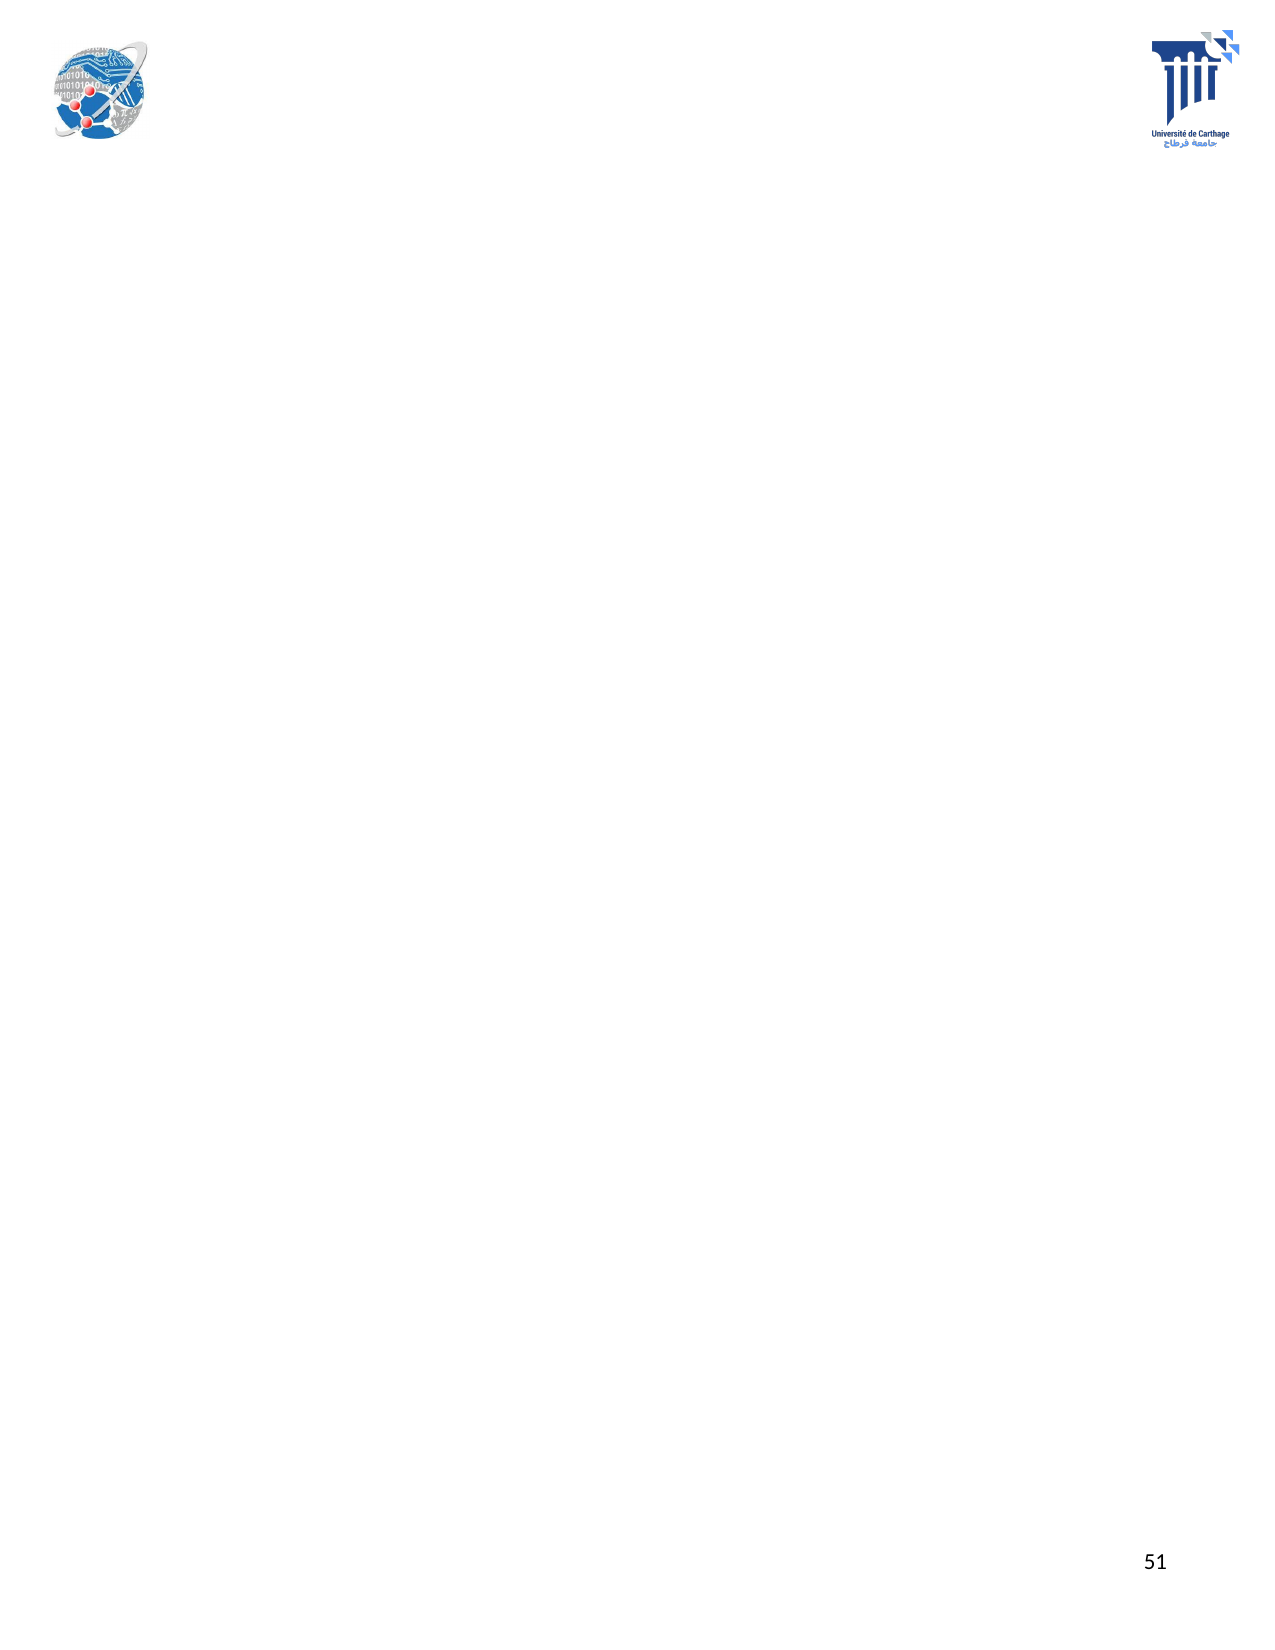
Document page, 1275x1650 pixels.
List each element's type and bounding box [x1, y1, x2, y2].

picture [1142, 30, 1240, 148]
picture [51, 40, 150, 139]
